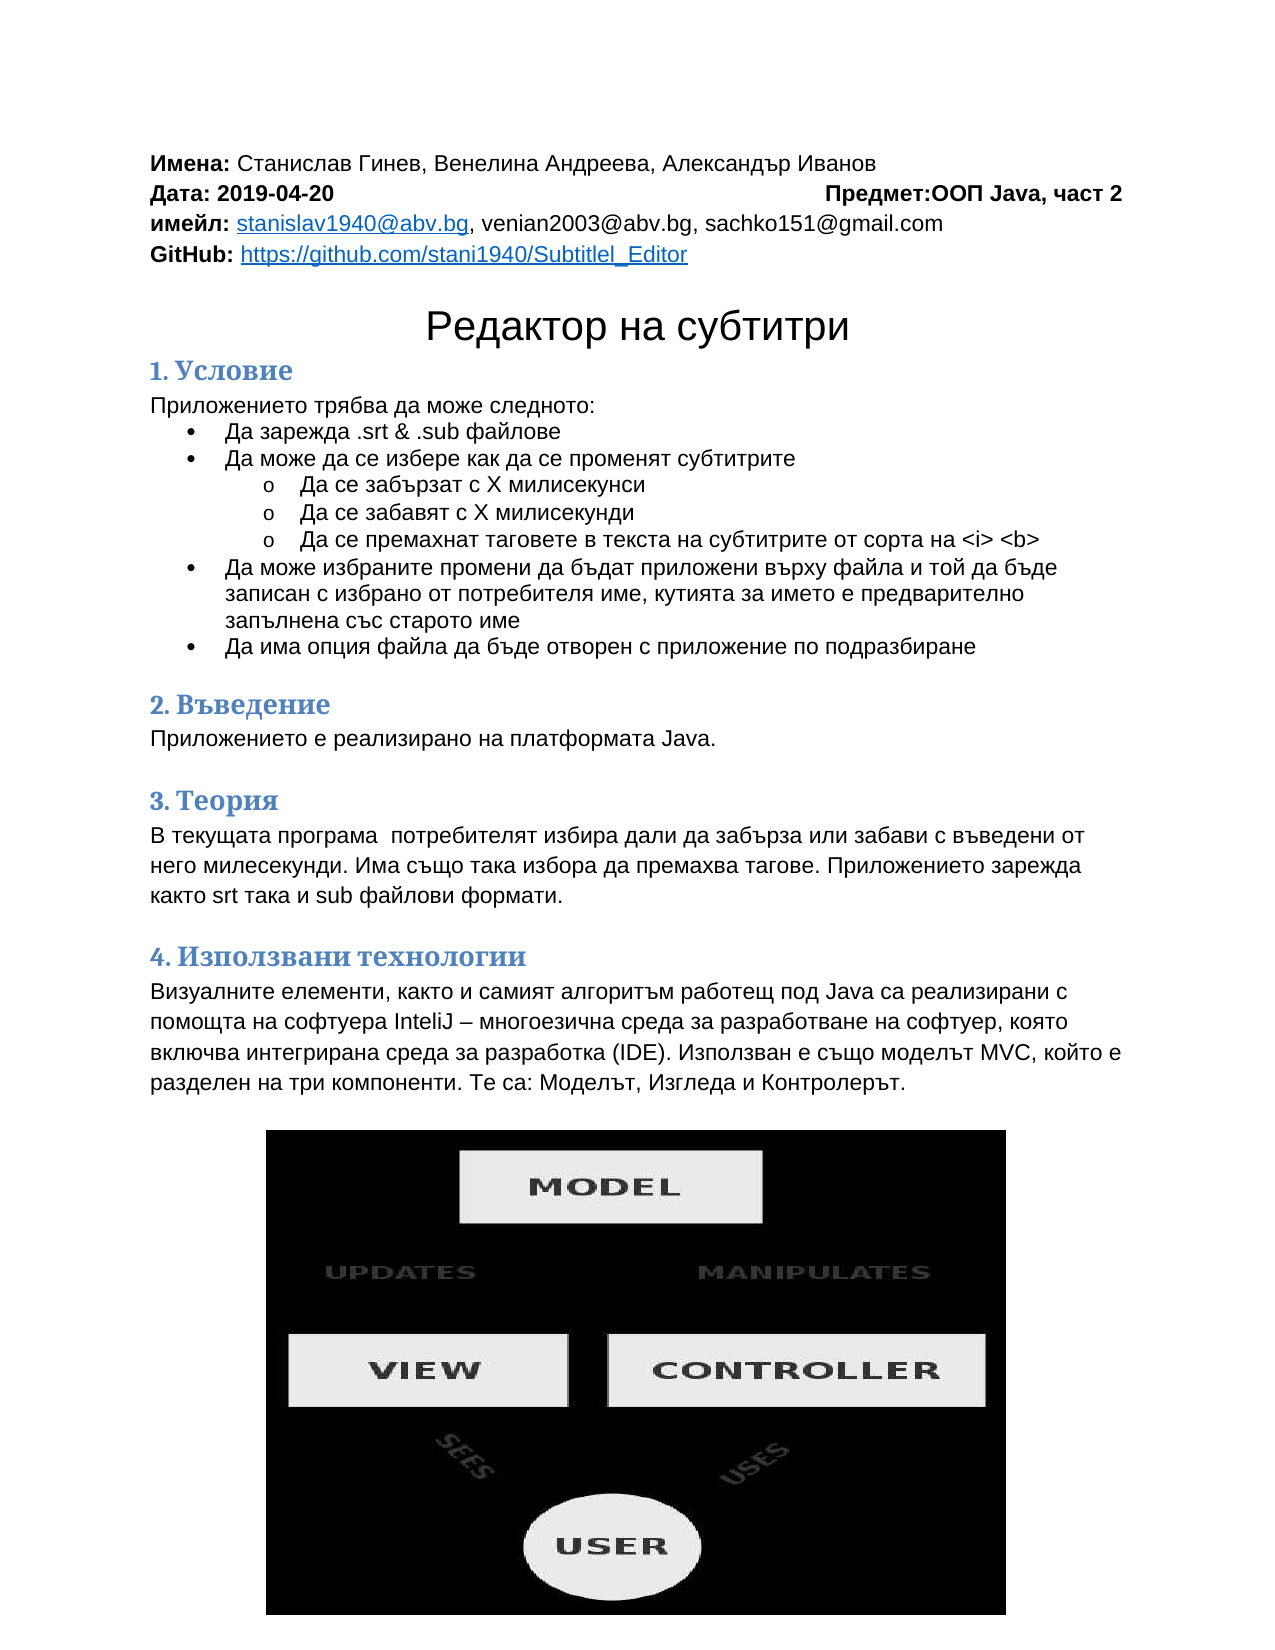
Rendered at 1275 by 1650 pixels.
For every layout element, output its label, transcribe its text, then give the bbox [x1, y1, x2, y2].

text 1. Условие [150, 356, 1125, 387]
text Визуалните елементи, както и самият алгоритъм работещ под Java са реализирани с помощта на софтуера InteliJ – многоезична среда за разработване на софтуер, която включва интегрирана среда за разработка (IDE). Използван е също моделът MVC, който е разделен на три компоненти. Те са: Моделът, Изгледа и Контролерът. [150, 978, 1125, 1095]
text 3. Теория [150, 786, 1125, 817]
text 2. Въведение [150, 690, 1125, 721]
text GitHub: https://github.com/stani1940/Subtitlel_Editor [150, 241, 1125, 267]
list Да се забавят с Х милисекунди [262, 499, 1125, 526]
text Дата: 2019-04-20 Предмет:ООП Java, част 2 [150, 180, 1125, 207]
list Да зарежда .srt & .sub файлове [187, 418, 1125, 444]
text Приложението е реализирано на платформата Java. [150, 725, 1125, 752]
text Приложението трябва да може следното: [150, 392, 1125, 418]
list Да се забързат с Х милисекунси [262, 471, 1125, 499]
list Да може да се избере как да се променят субтитрите [187, 444, 1125, 471]
text Имена: Станислав Гинев, Венелина Андреева, Александър Иванов [150, 150, 1125, 176]
list Да има опция файла да бъде отворен с приложение по подразбиране [187, 633, 1125, 659]
list Да може избраните промени да бъдат приложени върху файла и той да бъде записан с избрано от потребителя име, кутията за името е предварително запълнена със старото име [187, 554, 1125, 633]
list Да се премахнат таговете в текста на субтитрите от сорта на <i> <b> [262, 526, 1125, 554]
text имейл: stanislav1940@abv.bg, venian2003@abv.bg, sachko151@gmail.com [150, 210, 1125, 237]
picture [266, 1130, 1006, 1615]
text Редактор на субтитри [150, 301, 1125, 349]
text В текущата програма потребителят избира дали да забърза или забави с въведени от него милесекунди. Има също така избора да премахва тагове. Приложението зарежда както srt така и sub файлови формати. [150, 822, 1125, 908]
text 4. Използвани технологии [150, 942, 1125, 973]
